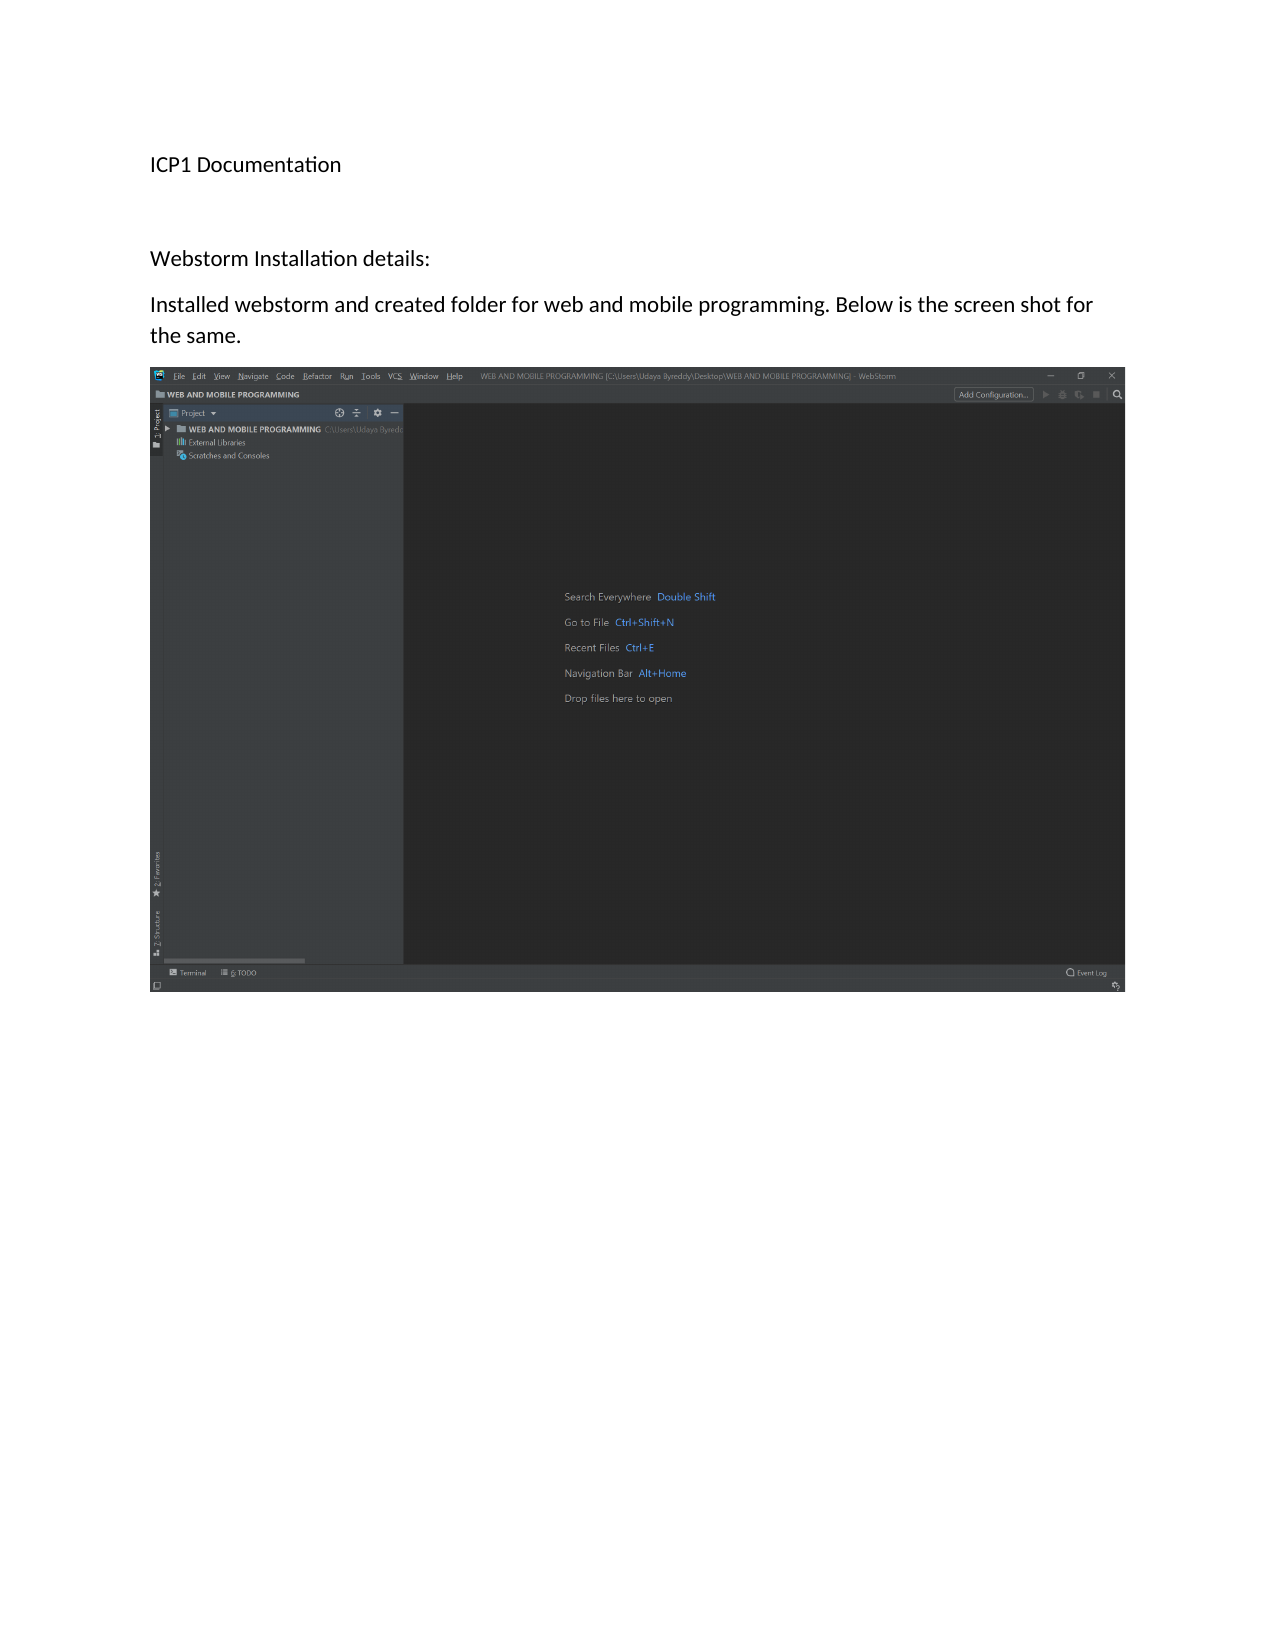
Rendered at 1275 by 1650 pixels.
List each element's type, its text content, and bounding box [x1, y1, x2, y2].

text ICP1 Documentation [150, 150, 1125, 178]
text Installed webstorm and created folder for web and mobile programming. Below is the screen shot for the same. [150, 291, 1125, 349]
picture [150, 367, 1125, 992]
text Webstorm Installation details: [150, 244, 1125, 272]
